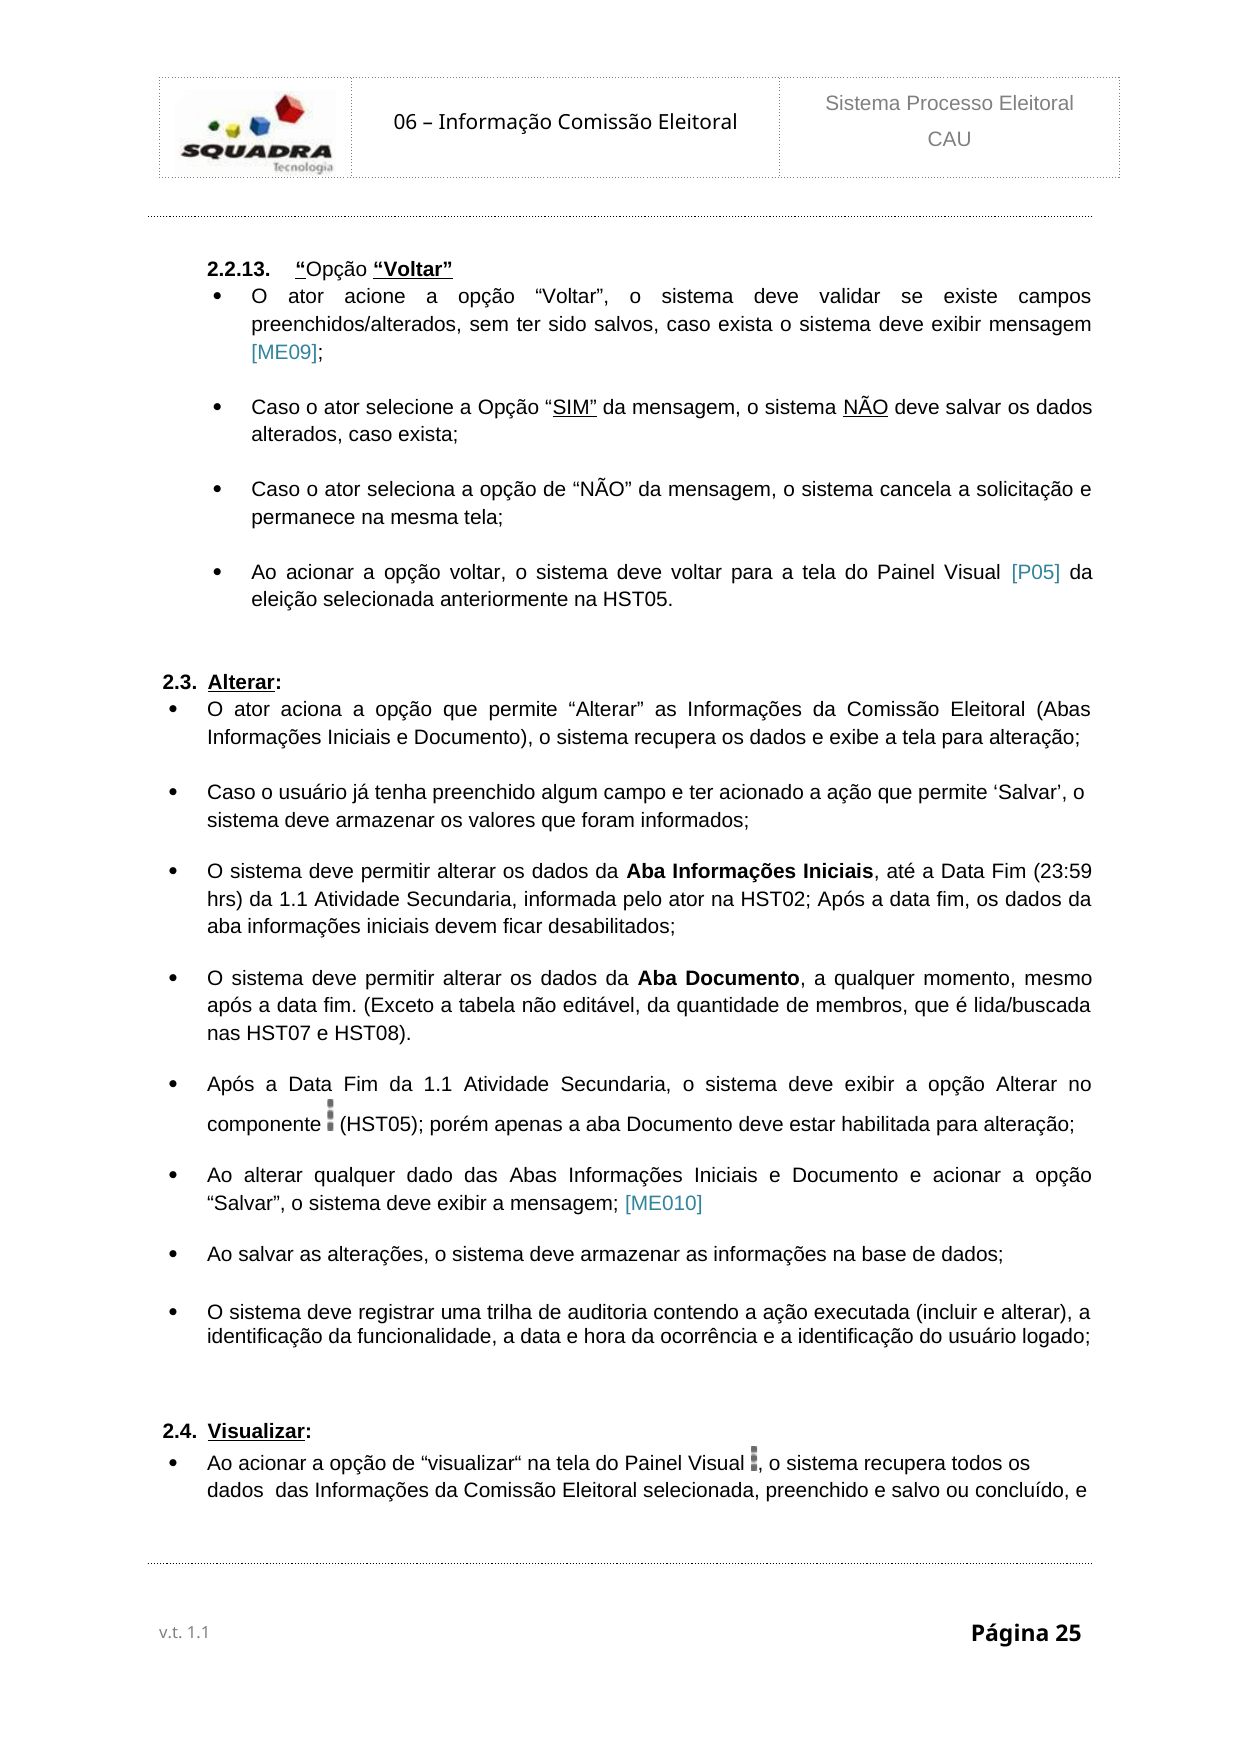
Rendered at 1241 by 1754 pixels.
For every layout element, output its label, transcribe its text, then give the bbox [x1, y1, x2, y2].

list O sistema deve permitir alterar os dados da Aba Documento, a qualquer momento, mesmo após a data fim. (Exceto a tabela não editável, da quantidade de membros, que é lida/buscada nas HST07 e HST08). [169, 966, 1092, 1044]
list O sistema deve permitir alterar os dados da Aba Informações Iniciais, até a Data Fim (23:59 hrs) da 1.1 Atividade Secundaria, informada pelo ator na HST02; Após a data fim, os dados da aba informações iniciais devem ficar desabilitados; [169, 859, 1092, 938]
list Ao acionar a opção voltar, o sistema deve voltar para a tela do Painel Visual [P05] da eleição selecionada anteriormente na HST05. [214, 560, 1092, 611]
list O ator aciona a opção que permite “Alterar” as Informações da Comissão Eleitoral (Abas Informações Iniciais e Documento), o sistema recupera os dados e exibe a tela para alteração; [169, 697, 1092, 749]
list Caso o usuário já tenha preenchido algum campo e ter acionado a ação que permite ‘Salvar’, o sistema deve armazenar os valores que foram informados; [169, 780, 1092, 831]
list Alterar: [162, 670, 1092, 694]
list Visualizar: [162, 1419, 1092, 1443]
picture [751, 1446, 758, 1471]
picture [327, 1099, 334, 1131]
picture [175, 90, 336, 177]
list “Opção “Voltar” [207, 257, 1092, 281]
list Ao salvar as alterações, o sistema deve armazenar as informações na base de dados; [169, 1242, 1092, 1266]
list Caso o ator selecione a Opção “SIM” da mensagem, o sistema NÃO deve salvar os dados alterados, caso exista; [214, 394, 1092, 446]
list Após a Data Fim da 1.1 Atividade Secundaria, o sistema deve exibir a opção Alterar no componente (HST05); porém apenas a aba Documento deve estar habilitada para alteração; [169, 1072, 1092, 1135]
list Ao alterar qualquer dado das Abas Informações Iniciais e Documento e acionar a opção “Salvar”, o sistema deve exibir a mensagem; [ME010] [169, 1163, 1092, 1214]
list O sistema deve registrar uma trilha de auditoria contendo a ação executada (incluir e alterar), a identificação da funcionalidade, a data e hora da ocorrência e a identificação do usuário logado; [169, 1300, 1092, 1348]
list O ator acione a opção “Voltar”, o sistema deve validar se existe campos preenchidos/alterados, sem ter sido salvos, caso exista o sistema deve exibir mensagem [ME09]; [214, 284, 1092, 363]
list Caso o ator seleciona a opção de “NÃO” da mensagem, o sistema cancela a solicitação e permanece na mesma tela; [214, 477, 1092, 529]
